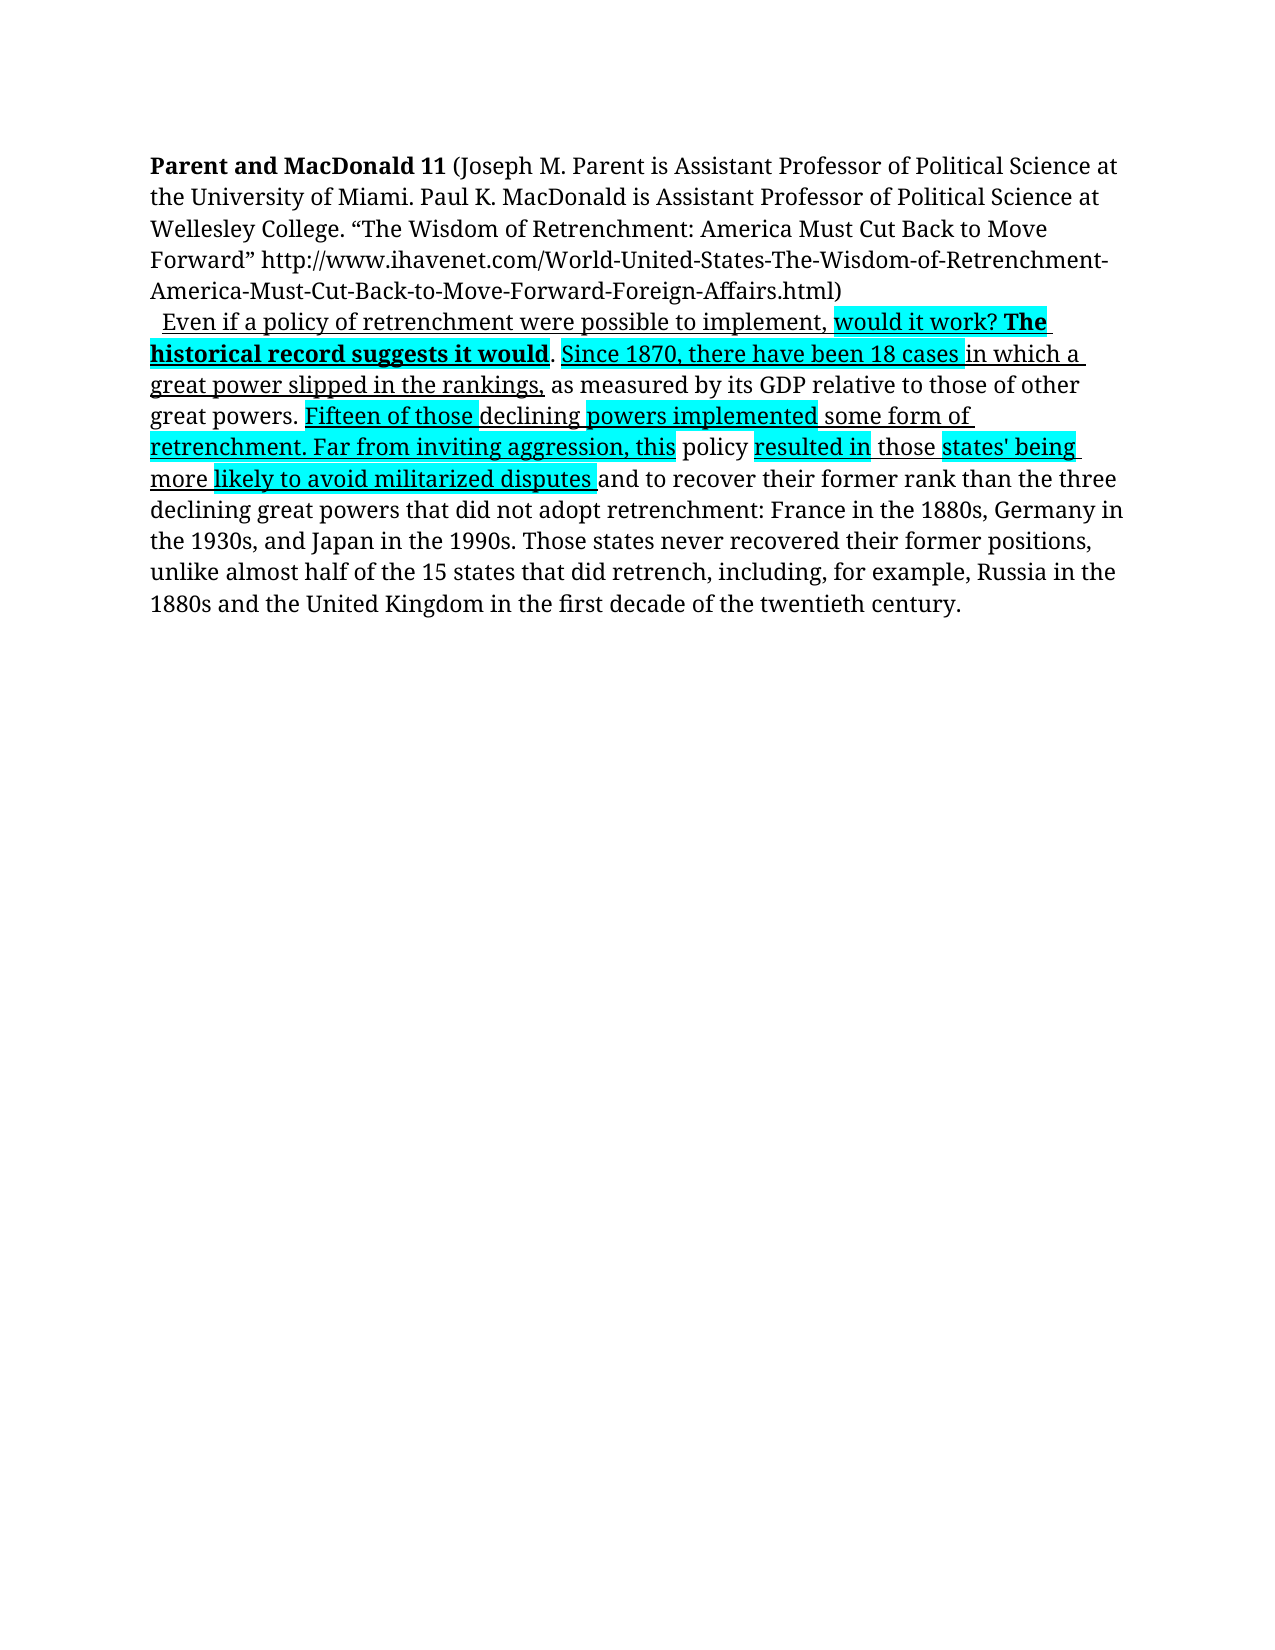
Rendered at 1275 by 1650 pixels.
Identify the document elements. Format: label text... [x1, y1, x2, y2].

text Even if a policy of retrenchment were possible to implement, would it work? The historical record suggests it would. Since 1870, there have been 18 cases in which a great power slipped in the rankings, as measured by its GDP relative to those of other great powers. Fifteen of those declining powers implemented some form of retrenchment. Far from inviting aggression, this policy resulted in those states' being more likely to avoid militarized disputes and to recover their former rank than the three declining great powers that did not adopt retrenchment: France in the 1880s, Germany in the 1930s, and Japan in the 1990s. Those states never recovered their former positions, unlike almost half of the 15 states that did retrench, including, for example, Russia in the 1880s and the United Kingdom in the first decade of the twentieth century. [150, 306, 1125, 619]
text Parent and MacDonald 11 (Joseph M. Parent is Assistant Professor of Political Science at the University of Miami. Paul K. MacDonald is Assistant Professor of Political Science at Wellesley College. “The Wisdom of Retrenchment: America Must Cut Back to Move Forward” http://www.ihavenet.com/World-United-States-The-Wisdom-of-Retrenchment-America-Must-Cut-Back-to-Move-Forward-Foreign-Affairs.html) [150, 150, 1125, 306]
